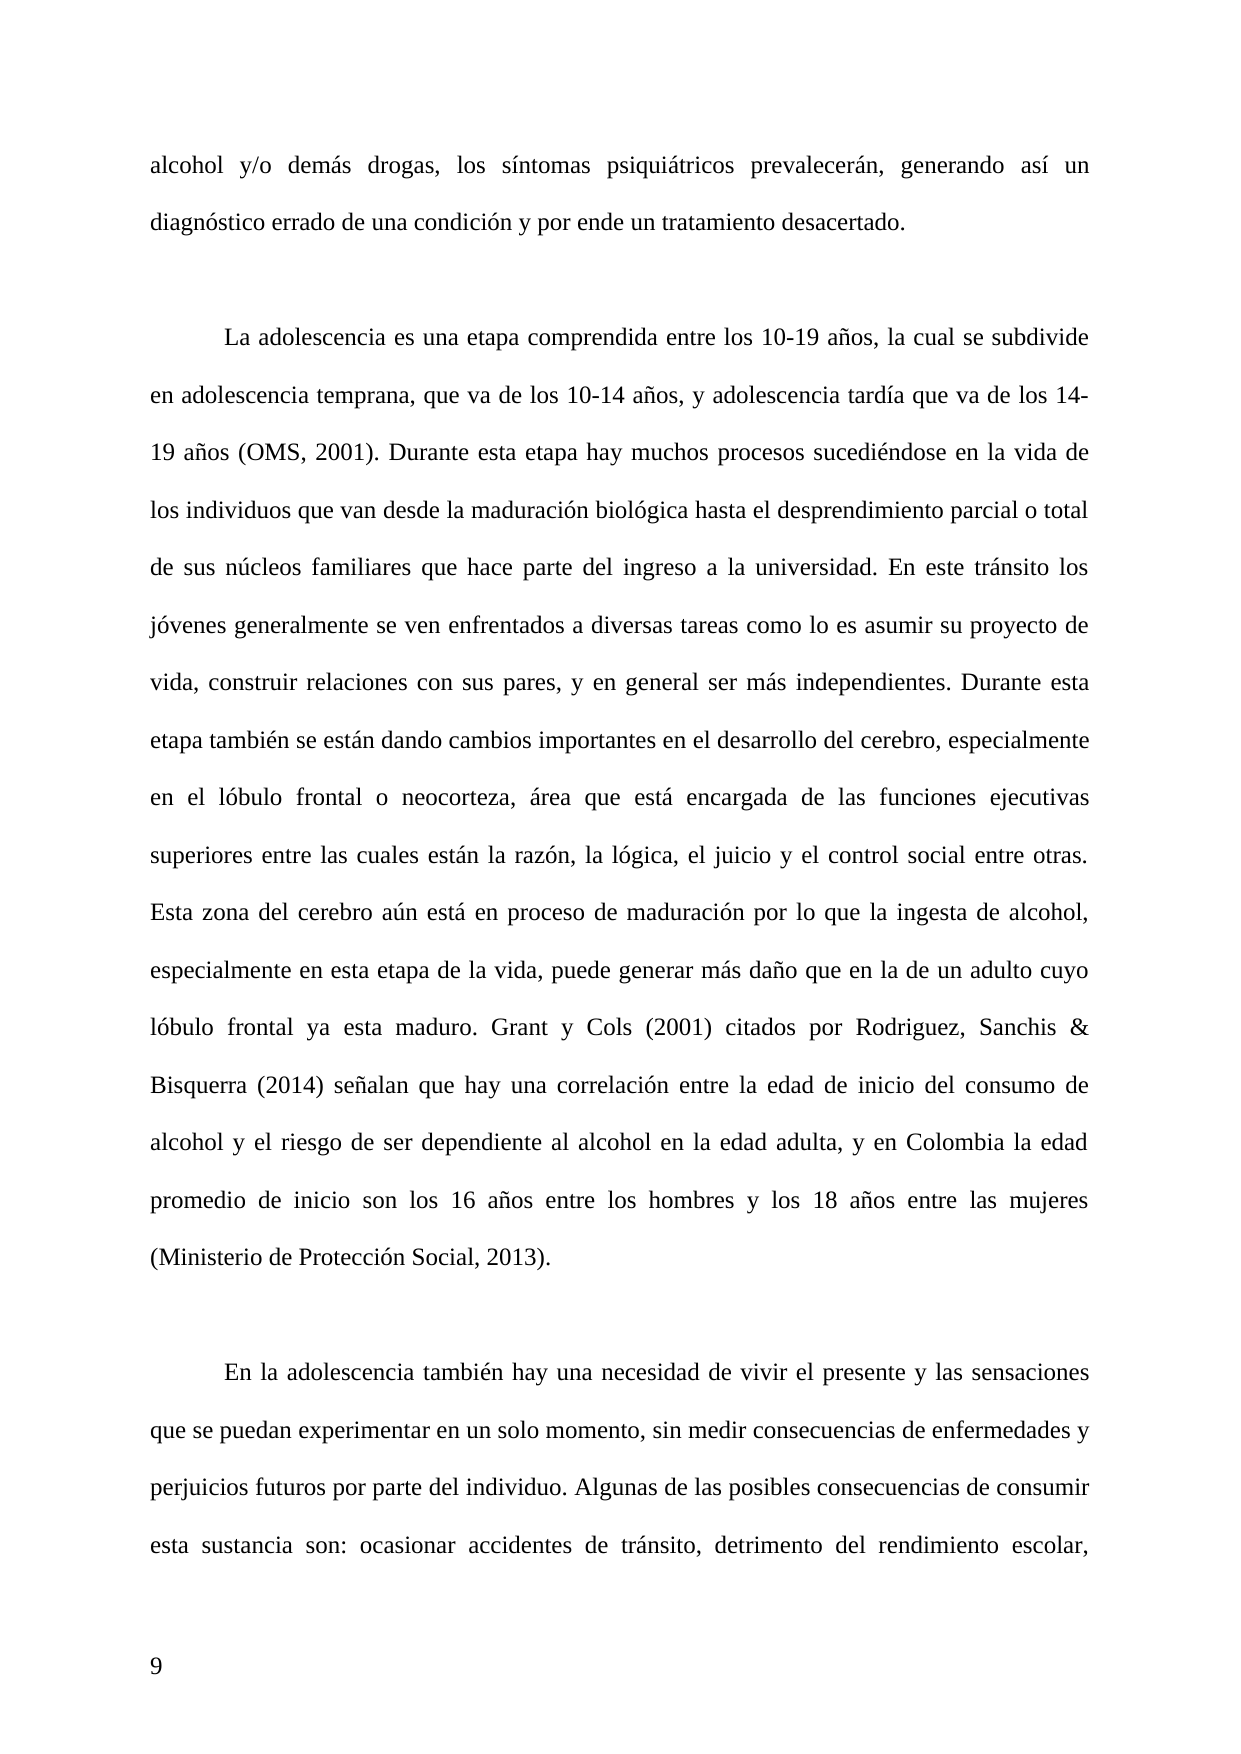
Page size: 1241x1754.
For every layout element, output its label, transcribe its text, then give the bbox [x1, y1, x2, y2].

text La adolescencia es una etapa comprendida entre los 10-19 años, la cual se subdivide en adolescencia temprana, que va de los 10-14 años, y adolescencia tardía que va de los 14-19 años (OMS, 2001). Durante esta etapa hay muchos procesos sucediéndose en la vida de los individuos que van desde la maduración biológica hasta el desprendimiento parcial o total de sus núcleos familiares que hace parte del ingreso a la universidad. En este tránsito los jóvenes generalmente se ven enfrentados a diversas tareas como lo es asumir su proyecto de vida, construir relaciones con sus pares, y en general ser más independientes. Durante esta etapa también se están dando cambios importantes en el desarrollo del cerebro, especialmente en el lóbulo frontal o neocorteza, área que está encargada de las funciones ejecutivas superiores entre las cuales están la razón, la lógica, el juicio y el control social entre otras. Esta zona del cerebro aún está en proceso de maduración por lo que la ingesta de alcohol, especialmente en esta etapa de la vida, puede generar más daño que en la de un adulto cuyo lóbulo frontal ya esta maduro. Grant y Cols (2001) citados por Rodriguez, Sanchis & Bisquerra (2014) señalan que hay una correlación entre la edad de inicio del consumo de alcohol y el riesgo de ser dependiente al alcohol en la edad adulta, y en Colombia la edad promedio de inicio son los 16 años entre los hombres y los 18 años entre las mujeres (Ministerio de Protección Social, 2013). [150, 322, 1090, 1271]
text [150, 150, 1090, 236]
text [150, 1357, 1090, 1559]
